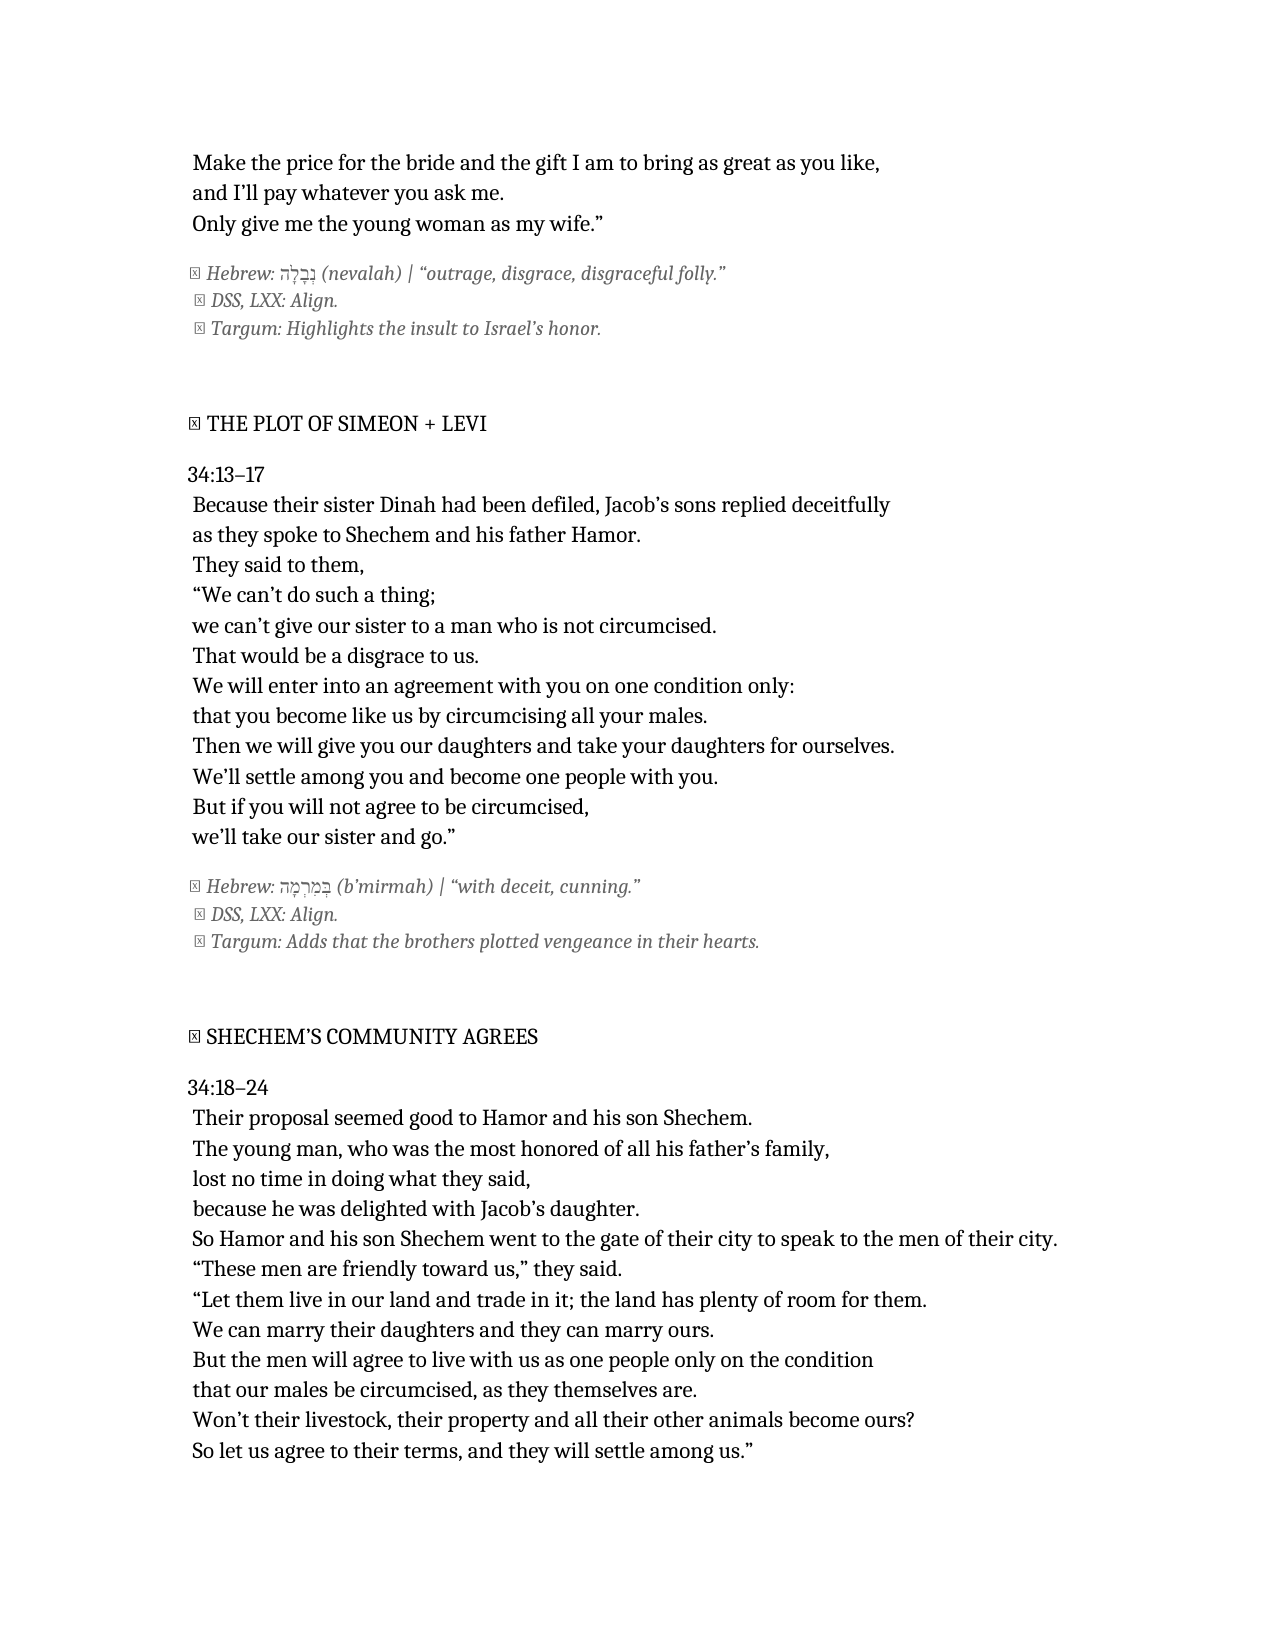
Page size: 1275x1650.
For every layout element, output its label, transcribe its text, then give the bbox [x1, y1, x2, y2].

text ✅ Hebrew: נְבָלָה (nevalah) | “outrage, disgrace, disgraceful folly.” ✅ DSS, LXX: Align. ✅ Targum: Highlights the insult to Israel’s honor. [187, 261, 1087, 340]
text ✅ Hebrew: בְּמִרְמָה (b’mirmah) | “with deceit, cunning.” ✅ DSS, LXX: Align. ✅ Targum: Adds that the brothers plotted vengeance in their hearts. [187, 875, 1087, 954]
text 📜 SHECHEM’S COMMUNITY AGREES [187, 1024, 1087, 1050]
text 📜 THE PLOT OF SIMEON + LEVI [187, 410, 1087, 437]
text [187, 150, 1087, 237]
text 34:13–17 Because their sister Dinah had been defiled, Jacob’s sons replied deceitfully as they spoke to Shechem and his father Hamor. They said to them, “We can’t do such a thing; we can’t give our sister to a man who is not circumcised. That would be a disgrace to us. We will enter into an agreement with you on one condition only: that you become like us by circumcising all your males. Then we will give you our daughters and take your daughters for ourselves. We’ll settle among you and become one people with you. But if you will not agree to be circumcised, we’ll take our sister and go.” [187, 461, 1087, 850]
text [187, 1075, 1087, 1464]
